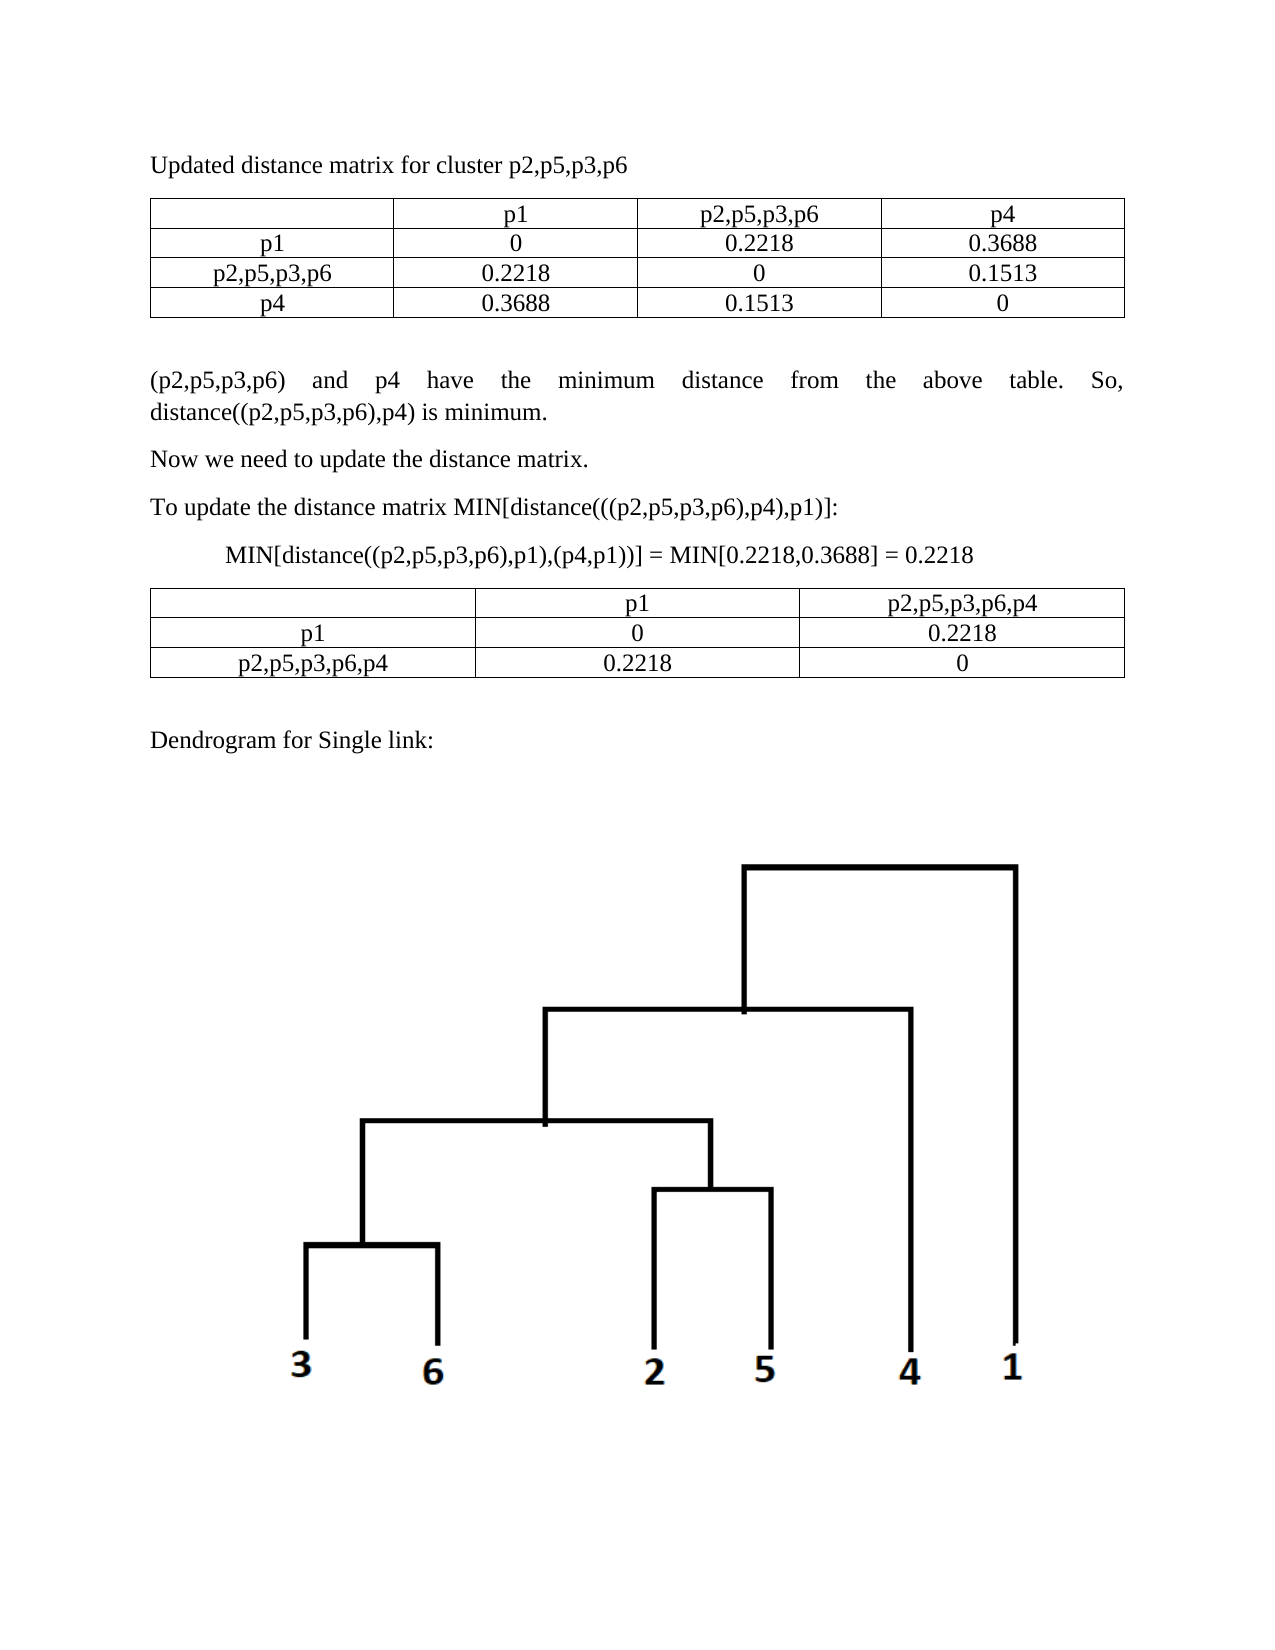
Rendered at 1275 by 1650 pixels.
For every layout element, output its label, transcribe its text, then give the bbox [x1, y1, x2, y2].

table_cell p1 [151, 618, 475, 647]
table_cell 0.1513 [882, 258, 1124, 287]
table_cell 0.2218 [638, 229, 881, 257]
table_cell 0.1513 [638, 288, 881, 317]
table_cell p2,p5,p3,p6 [151, 258, 393, 287]
table_cell 0 [394, 229, 637, 257]
table_cell 0.3688 [882, 229, 1124, 257]
table_header p4 [882, 199, 1124, 227]
table_header p1 [394, 199, 637, 227]
table_cell 0 [476, 618, 799, 647]
table_header [151, 589, 475, 617]
picture [153, 773, 1122, 1426]
table_cell 0 [800, 648, 1124, 677]
table_cell p2,p5,p3,p6,p4 [151, 648, 475, 677]
table_header p2,p5,p3,p6,p4 [800, 589, 1124, 617]
text Now we need to update the distance matrix. [150, 444, 1125, 473]
text Dendrogram for Single link: [150, 726, 1125, 754]
table_cell 0 [882, 288, 1124, 317]
table_cell 0 [638, 258, 881, 287]
table_cell p1 [151, 229, 393, 257]
table_cell 0.2218 [476, 648, 799, 677]
table_cell 0.2218 [394, 258, 637, 287]
table_header p1 [476, 589, 799, 617]
table_header p2,p5,p3,p6 [638, 199, 881, 227]
text (p2,p5,p3,p6) and p4 have the minimum distance from the above table. So, distance((p2,p5,p3,p6),p4) is minimum. [150, 366, 1125, 425]
table_cell 0.3688 [394, 288, 637, 317]
table_cell 0.2218 [800, 618, 1124, 647]
table_cell p4 [151, 288, 393, 317]
text MIN[distance((p2,p5,p3,p6),p1),(p4,p1))] = MIN[0.2218,0.3688] = 0.2218 [150, 540, 1125, 568]
text To update the distance matrix MIN[distance(((p2,p5,p3,p6),p4),p1)]: [150, 492, 1125, 521]
text Updated distance matrix for cluster p2,p5,p3,p6 [150, 150, 1125, 179]
table_header [151, 199, 393, 227]
